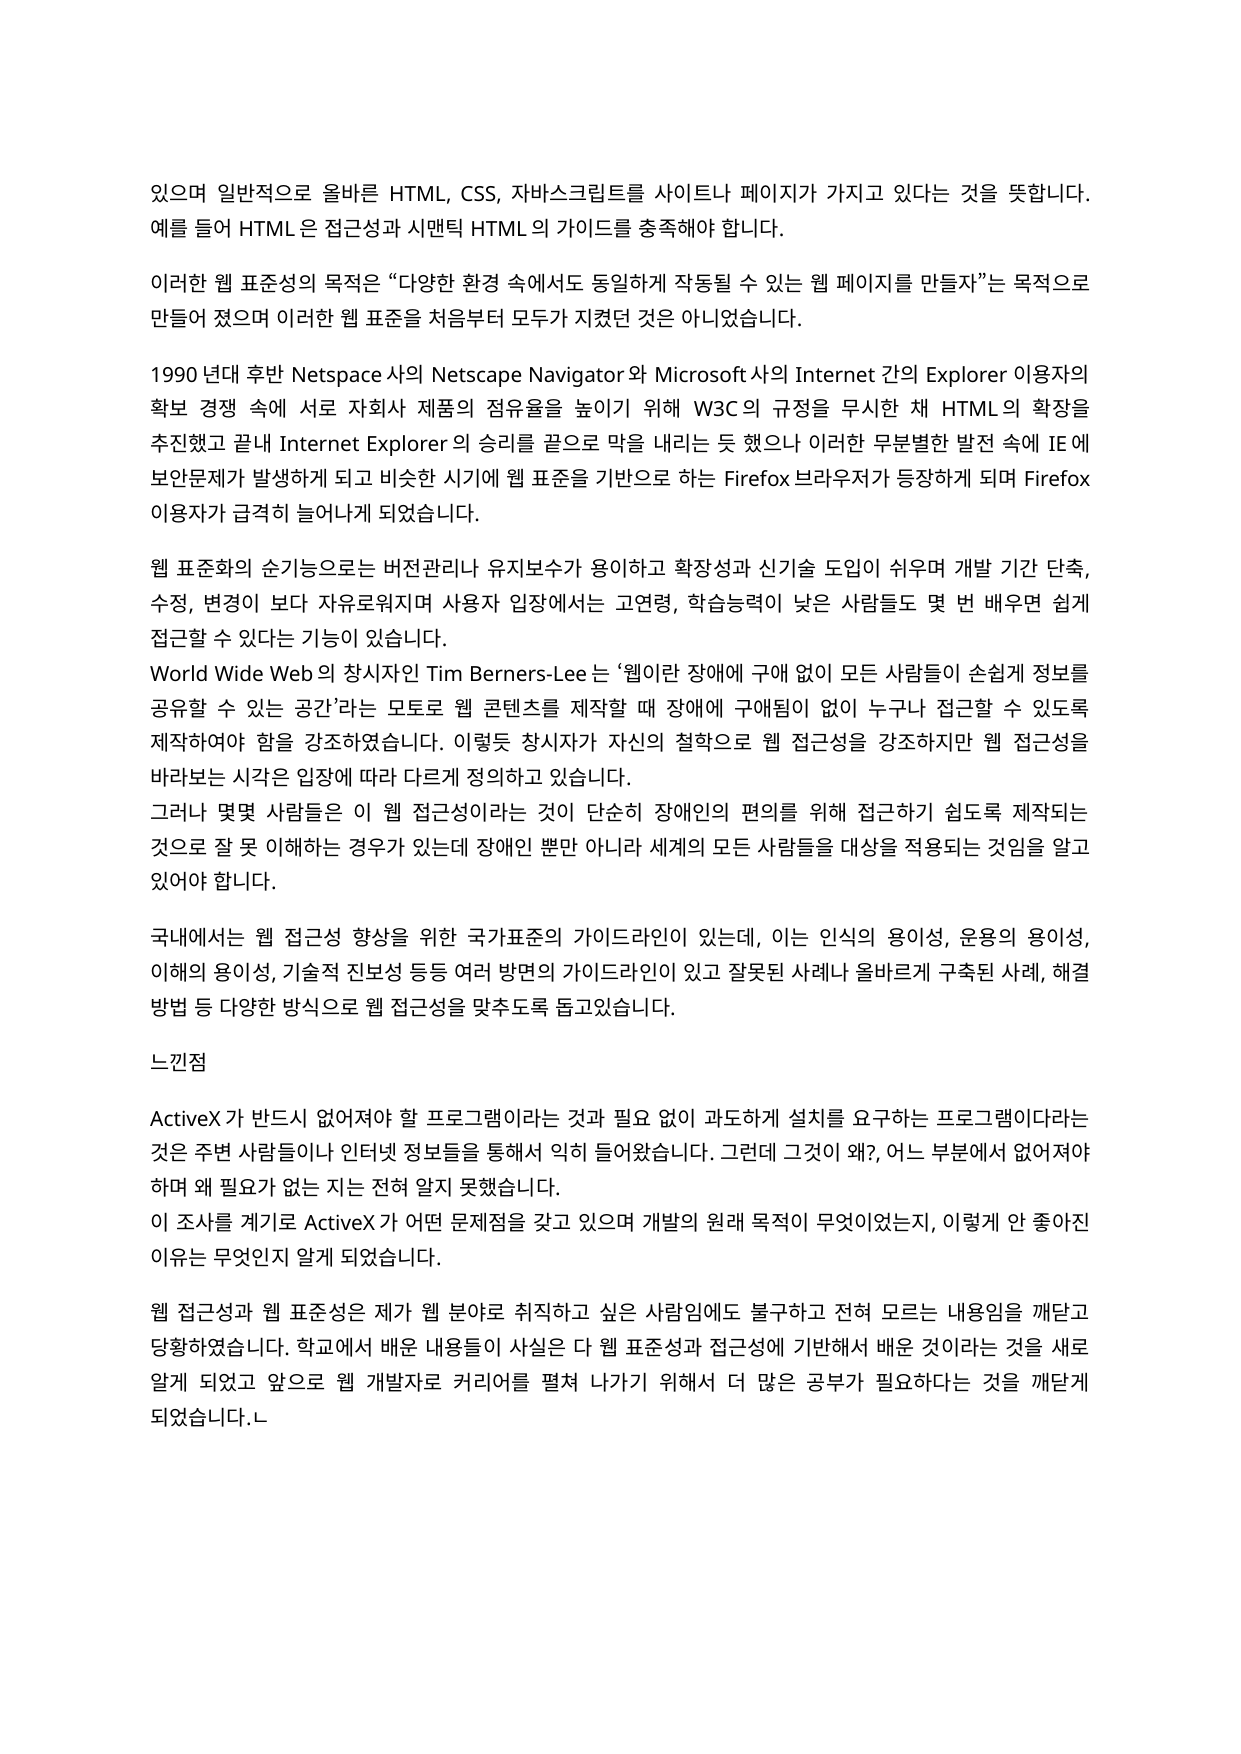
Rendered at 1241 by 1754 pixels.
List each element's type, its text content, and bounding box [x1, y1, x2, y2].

text 느낀점 [150, 1046, 1090, 1077]
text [150, 177, 1090, 242]
text 웹 표준화의 순기능으로는 버전관리나 유지보수가 용이하고 확장성과 신기술 도입이 쉬우며 개발 기간 단축, 수정, 변경이 보다 자유로워지며 사용자 입장에서는 고연령, 학습능력이 낮은 사람들도 몇 번 배우면 쉽게 접근할 수 있다는 기능이 있습니다. World Wide Web의 창시자인 Tim Berners-Lee는 ‘웹이란 장애에 구애 없이 모든 사람들이 손쉽게 정보를 공유할 수 있는 공간’라는 모토로 웹 콘텐츠를 제작할 때 장애에 구애됨이 없이 누구나 접근할 수 있도록 제작하여야 함을 강조하였습니다. 이렇듯 창시자가 자신의 철학으로 웹 접근성을 강조하지만 웹 접근성을 바라보는 시각은 입장에 따라 다르게 정의하고 있습니다. 그러나 몇몇 사람들은 이 웹 접근성이라는 것이 단순히 장애인의 편의를 위해 접근하기 쉽도록 제작되는 것으로 잘 못 이해하는 경우가 있는데 장애인 뿐만 아니라 세계의 모든 사람들을 대상을 적용되는 것임을 알고 있어야 합니다. [150, 553, 1090, 896]
text 이러한 웹 표준성의 목적은 “다양한 환경 속에서도 동일하게 작동될 수 있는 웹 페이지를 만들자”는 목적으로 만들어 졌으며 이러한 웹 표준을 처음부터 모두가 지켰던 것은 아니었습니다. [150, 268, 1090, 333]
text 웹 접근성과 웹 표준성은 제가 웹 분야로 취직하고 싶은 사람임에도 불구하고 전혀 모르는 내용임을 깨닫고 당황하였습니다. 학교에서 배운 내용들이 사실은 다 웹 표준성과 접근성에 기반해서 배운 것이라는 것을 새로 알게 되었고 앞으로 웹 개발자로 커리어를 펼쳐 나가기 위해서 더 많은 공부가 필요하다는 것을 깨닫게 되었습니다.ㄴ [150, 1297, 1090, 1431]
text 1990년대 후반 Netspace사의 Netscape Navigator와 Microsoft사의 Internet 간의 Explorer 이용자의 확보 경쟁 속에 서로 자회사 제품의 점유율을 높이기 위해 W3C의 규정을 무시한 채 HTML의 확장을 추진했고 끝내 Internet Explorer의 승리를 끝으로 막을 내리는 듯 했으나 이러한 무분별한 발전 속에 IE에 보안문제가 발생하게 되고 비슷한 시기에 웹 표준을 기반으로 하는 Firefox브라우저가 등장하게 되며 Firefox이용자가 급격히 늘어나게 되었습니다. [150, 358, 1090, 527]
text 국내에서는 웹 접근성 향상을 위한 국가표준의 가이드라인이 있는데, 이는 인식의 용이성, 운용의 용이성, 이해의 용이성, 기술적 진보성 등등 여러 방면의 가이드라인이 있고 잘못된 사례나 올바르게 구축된 사례, 해결 방법 등 다양한 방식으로 웹 접근성을 맞추도록 돕고있습니다. [150, 921, 1090, 1021]
text ActiveX가 반드시 없어져야 할 프로그램이라는 것과 필요 없이 과도하게 설치를 요구하는 프로그램이다라는 것은 주변 사람들이나 인터넷 정보들을 통해서 익히 들어왔습니다. 그런데 그것이 왜?, 어느 부분에서 없어져야 하며 왜 필요가 없는 지는 전혀 알지 못했습니다. 이 조사를 계기로 ActiveX가 어떤 문제점을 갖고 있으며 개발의 원래 목적이 무엇이었는지, 이렇게 안 좋아진 이유는 무엇인지 알게 되었습니다. [150, 1102, 1090, 1271]
